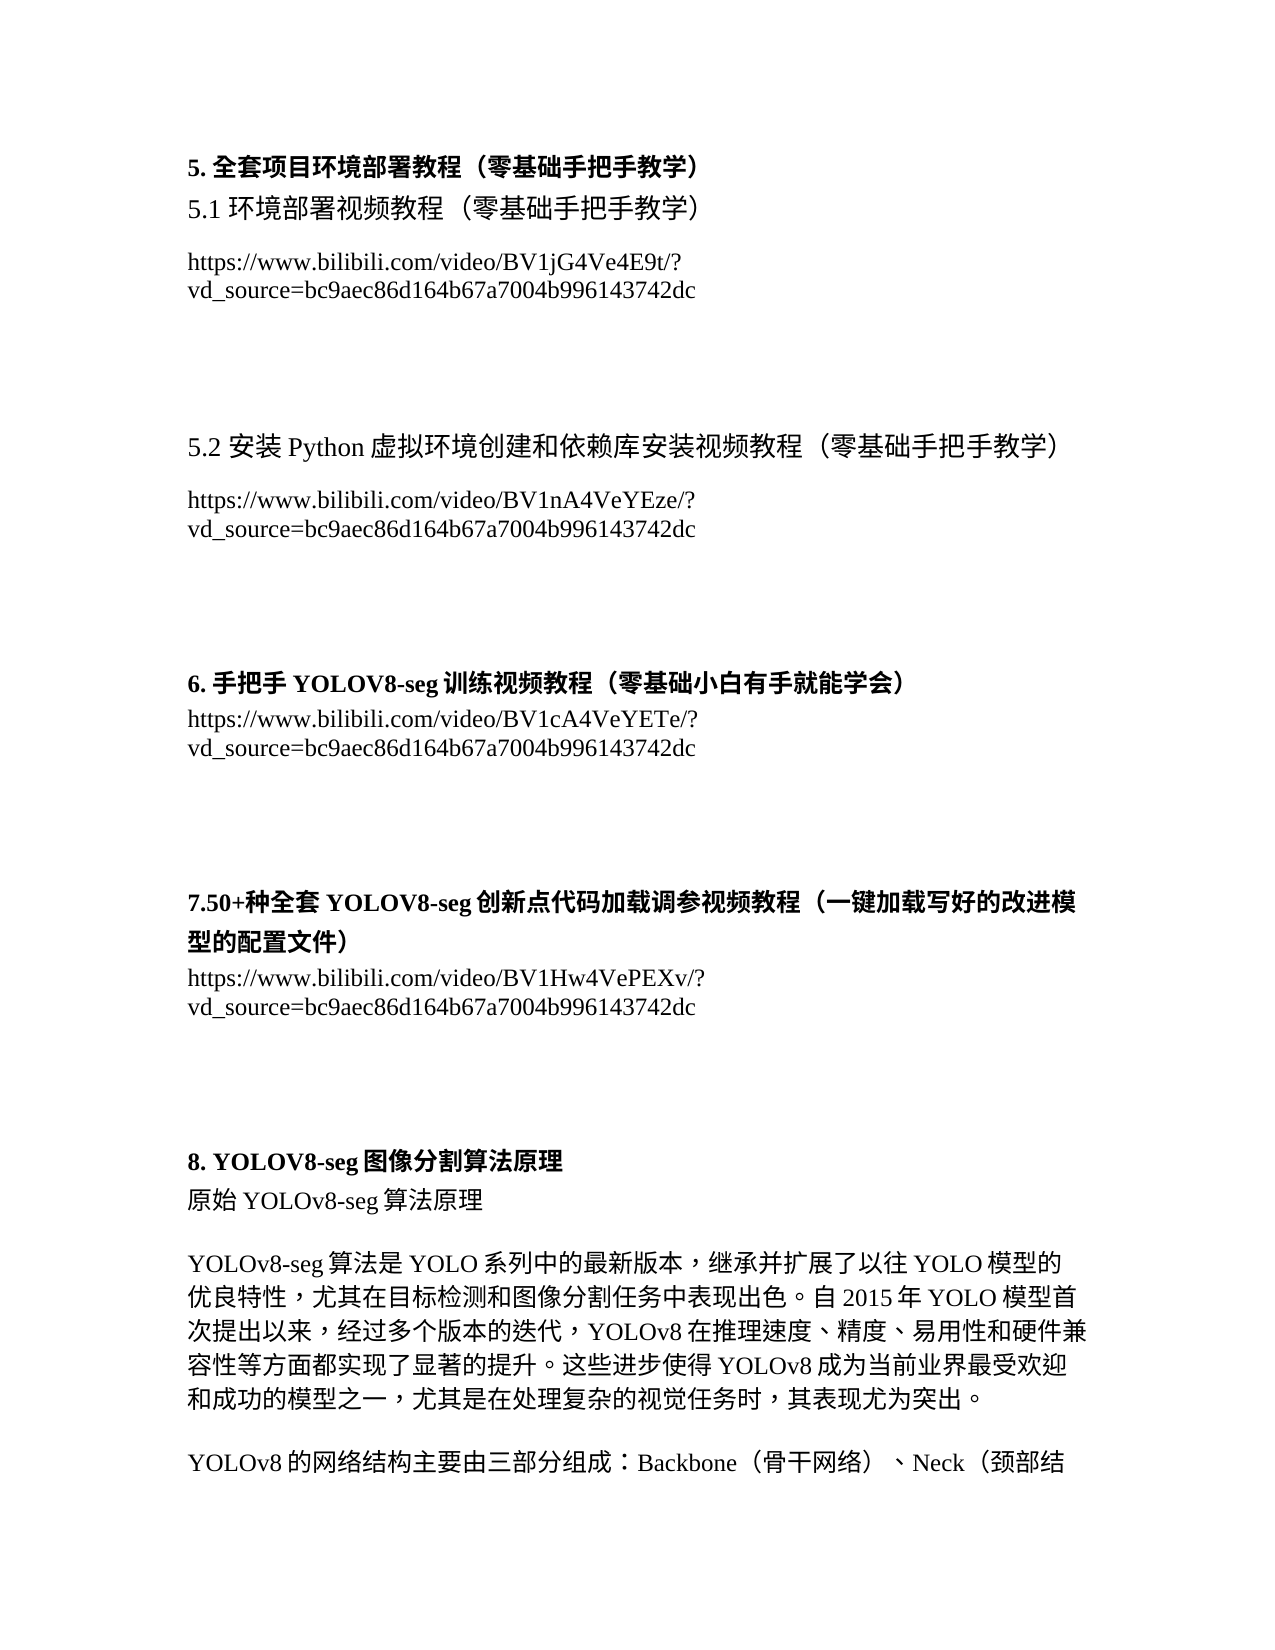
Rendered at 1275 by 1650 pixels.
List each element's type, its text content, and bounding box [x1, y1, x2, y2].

text https://www.bilibili.com/video/BV1nA4VeYEze/?vd_source=bc9aec86d164b67a7004b996143742dc [187, 485, 1087, 542]
subtitle 5. 全套项目环境部署教程（零基础手把手教学） [187, 150, 1087, 184]
text https://www.bilibili.com/video/BV1jG4Ve4E9t/?vd_source=bc9aec86d164b67a7004b996143742dc [187, 247, 1087, 304]
text 5.1 环境部署视频教程（零基础手把手教学） [187, 189, 1087, 226]
subtitle 8. YOLOV8-seg图像分割算法原理 [187, 1144, 1087, 1178]
text https://www.bilibili.com/video/BV1cA4VeYETe/?vd_source=bc9aec86d164b67a7004b996143742dc [187, 704, 1087, 762]
subtitle 6. 手把手YOLOV8-seg训练视频教程（零基础小白有手就能学会） [187, 665, 1087, 699]
text 5.2 安装Python虚拟环境创建和依赖库安装视频教程（零基础手把手教学） [187, 427, 1087, 464]
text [187, 1183, 1087, 1479]
subtitle 7.50+种全套YOLOV8-seg创新点代码加载调参视频教程（一键加载写好的改进模型的配置文件） [187, 885, 1087, 958]
text https://www.bilibili.com/video/BV1Hw4VePEXv/?vd_source=bc9aec86d164b67a7004b996143742dc [187, 963, 1087, 1021]
